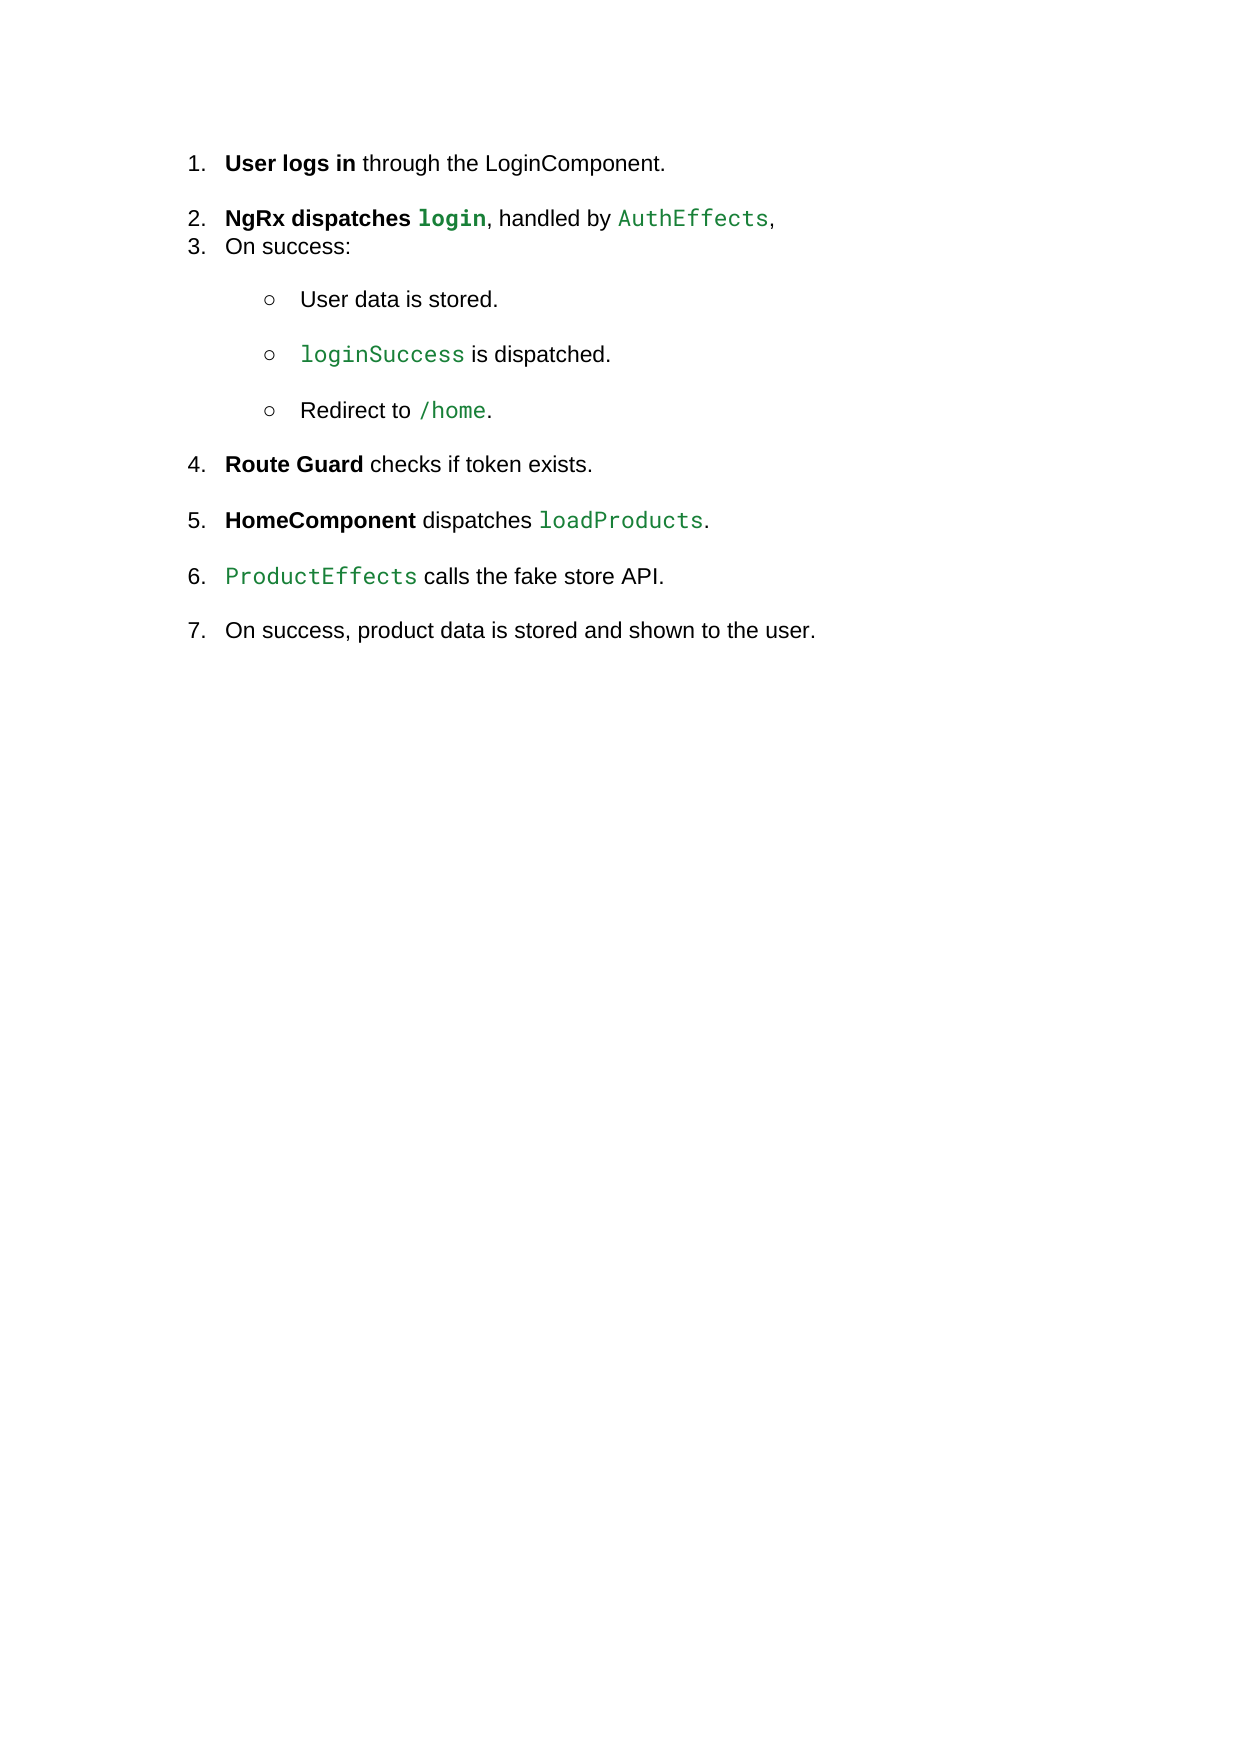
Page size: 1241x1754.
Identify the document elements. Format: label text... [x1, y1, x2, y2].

list User data is stored. [262, 286, 1090, 338]
list Redirect to /home. [262, 395, 1090, 451]
list ProductEffects calls the fake store API. [187, 561, 1090, 617]
list HomeComponent dispatches loadProducts. [187, 504, 1090, 561]
list On success, product data is stored and shown to the user. [187, 617, 1090, 644]
list loginSuccess is dispatched. [262, 338, 1090, 395]
list Route Guard checks if token exists. [187, 451, 1090, 504]
list User logs in through the LoginComponent. [187, 150, 1090, 203]
list NgRx dispatches login, handled by AuthEffects, [187, 203, 1090, 233]
list On success: [187, 233, 1090, 286]
